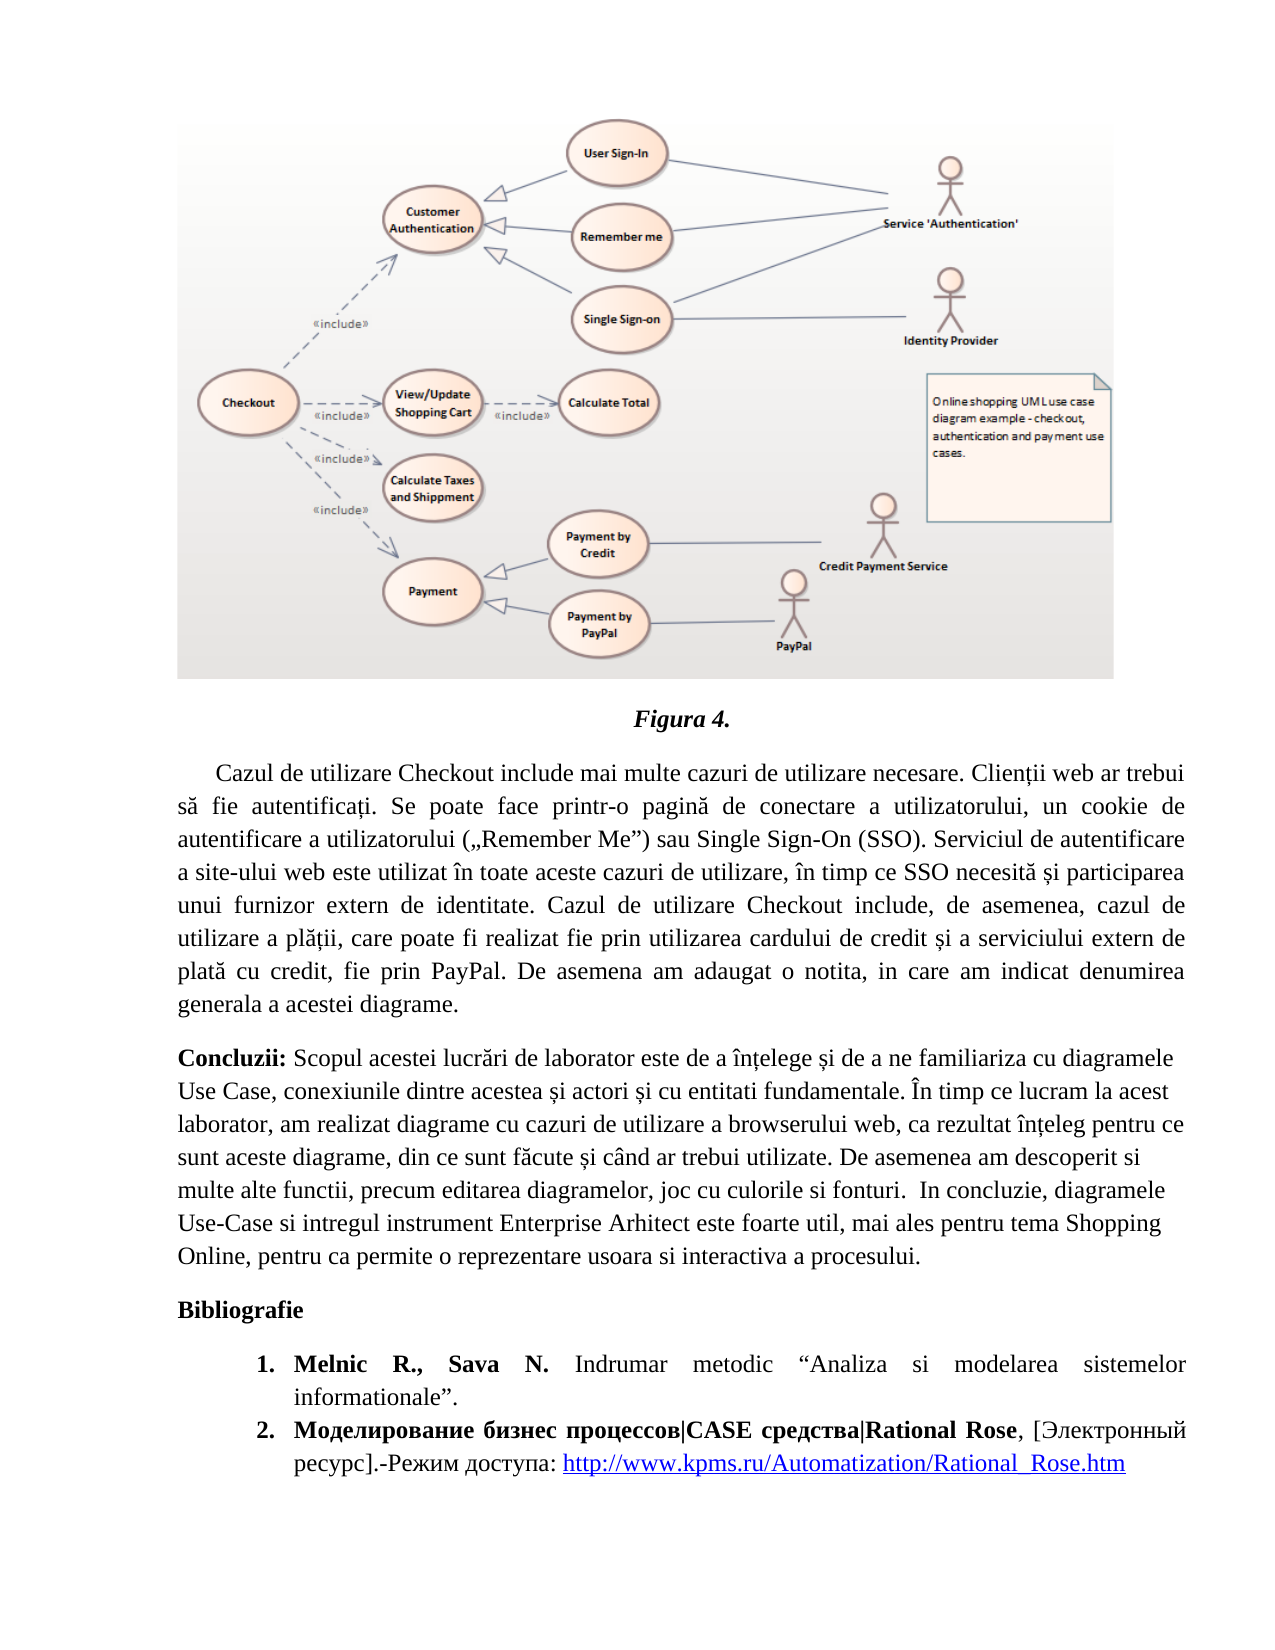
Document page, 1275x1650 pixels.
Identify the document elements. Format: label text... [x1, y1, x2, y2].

text Cazul de utilizare Checkout include mai multe cazuri de utilizare necesare. Clienții web ar trebui să fie autentificați. Se poate face printr-o pagină de conectare a utilizatorului, un cookie de autentificare a utilizatorului („Remember Me”) sau Single Sign-On (SSO). Serviciul de autentificare a site-ului web este utilizat în toate aceste cazuri de utilizare, în timp ce SSO necesită și participarea unui furnizor extern de identitate. Cazul de utilizare Checkout include, de asemenea, cazul de utilizare a plății, care poate fi realizat fie prin utilizarea cardului de credit și a serviciului extern de plată cu credit, fie prin PayPal. De asemena am adaugat o notita, in care am indicat denumirea generala a acestei diagrame. [177, 758, 1186, 1018]
text Concluzii: Scopul acestei lucrări de laborator este de a înțelege și de a ne familiariza cu diagramele Use Case, conexiunile dintre acestea și actori și cu entitati fundamentale. În timp ce lucram la acest laborator, am realizat diagrame cu cazuri de utilizare a browserului web, ca rezultat înțeleg pentru ce sunt aceste diagrame, din ce sunt făcute și când ar trebui utilizate. De asemenea am descoperit si multe alte functii, precum editarea diagramelor, joc cu culorile si fonturi. In concluzie, diagramele Use-Case si intregul instrument Enterprise Arhitect este foarte util, mai ales pentru tema Shopping Online, pentru ca permite o reprezentare usoara si interactiva a procesului. [177, 1043, 1186, 1270]
list Моделирование бизнес процессов|CASE средства|Rational Rose, [Электронный ресурс].-Режим доступа: http://www.kpms.ru/Automatization/Rational_Rose.htm [256, 1415, 1186, 1477]
list Melnic R., Sava N. Indrumar metodic “Analiza si modelarea sistemelor informationale”. [256, 1349, 1186, 1411]
text Bibliografie [177, 1295, 1186, 1324]
text Figura 4. [177, 704, 1186, 733]
picture [177, 118, 1114, 679]
